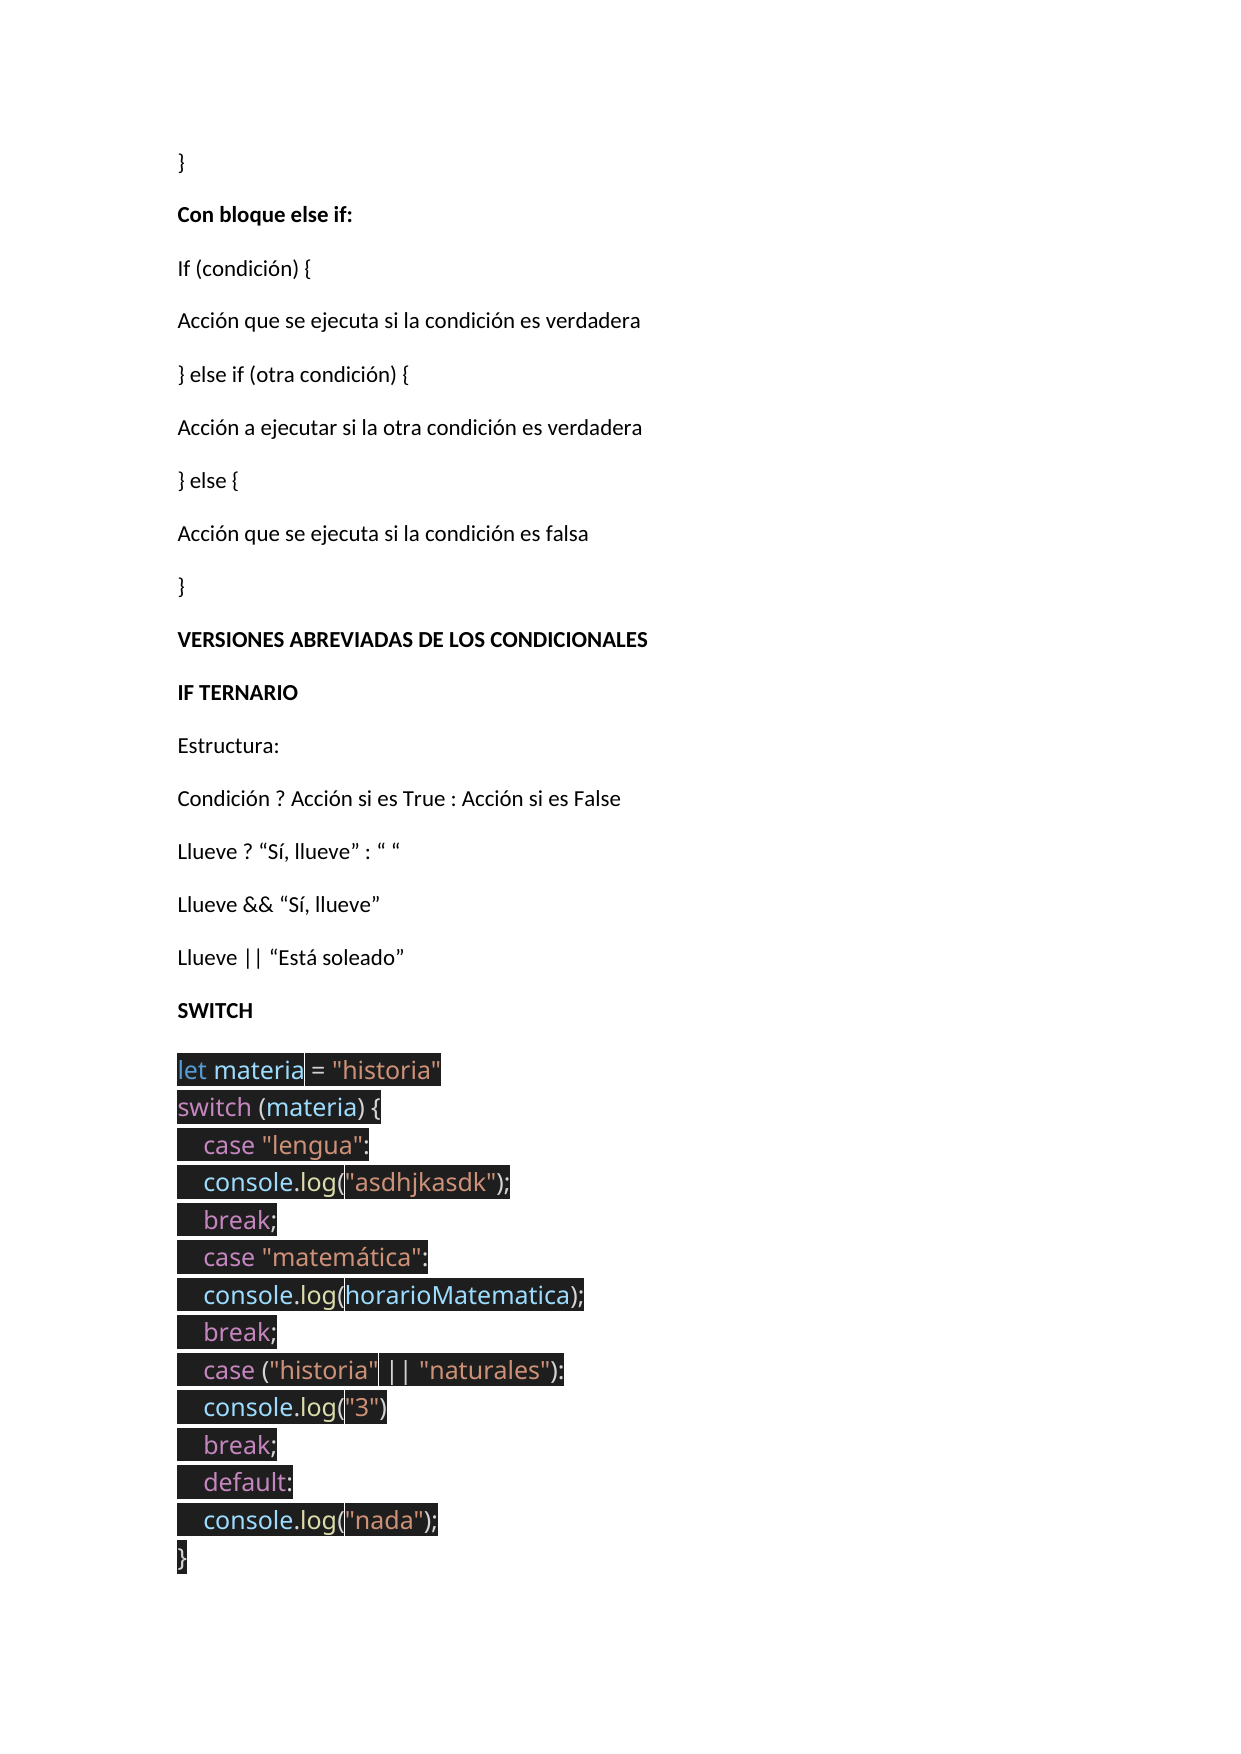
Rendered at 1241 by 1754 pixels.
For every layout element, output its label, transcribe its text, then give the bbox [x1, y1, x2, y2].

list } [177, 148, 1063, 176]
text break; [177, 1311, 1063, 1349]
list Llueve && “Sí, llueve” [177, 890, 1063, 918]
text console.log("nada"); [177, 1499, 1063, 1536]
list Condición ? Acción si es True : Acción si es False [177, 784, 1063, 812]
list SWITCH [177, 996, 1063, 1024]
list Llueve ? “Sí, llueve” : “ “ [177, 837, 1063, 865]
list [177, 307, 1063, 335]
text case "matemática": [177, 1236, 1063, 1274]
list } else if (otra condición) { [177, 360, 1063, 388]
list } [177, 572, 1063, 600]
text console.log("asdhjkasdk"); [177, 1161, 1063, 1199]
list VERSIONES ABREVIADAS DE LOS CONDICIONALES [177, 625, 1063, 653]
list Llueve || “Está soleado” [177, 943, 1063, 971]
list Acción que se ejecuta si la condición es falsa [177, 519, 1063, 547]
text console.log("3") [177, 1386, 1063, 1424]
list Acción a ejecutar si la otra condición es verdadera [177, 413, 1063, 441]
text } [177, 1536, 1063, 1574]
text switch (materia) { [177, 1086, 1063, 1124]
list Con bloque else if: [177, 201, 1063, 229]
list IF TERNARIO [177, 678, 1063, 706]
list } else { [177, 466, 1063, 494]
text default: [177, 1461, 1063, 1499]
list If (condición) { [177, 254, 1063, 282]
text break; [177, 1424, 1063, 1461]
text break; [177, 1199, 1063, 1236]
text console.log(horarioMatematica); [177, 1274, 1063, 1311]
text let materia = "historia" [177, 1049, 1063, 1086]
list Estructura: [177, 731, 1063, 759]
text case "lengua": [177, 1124, 1063, 1161]
text case ("historia" || "naturales"): [177, 1349, 1063, 1386]
